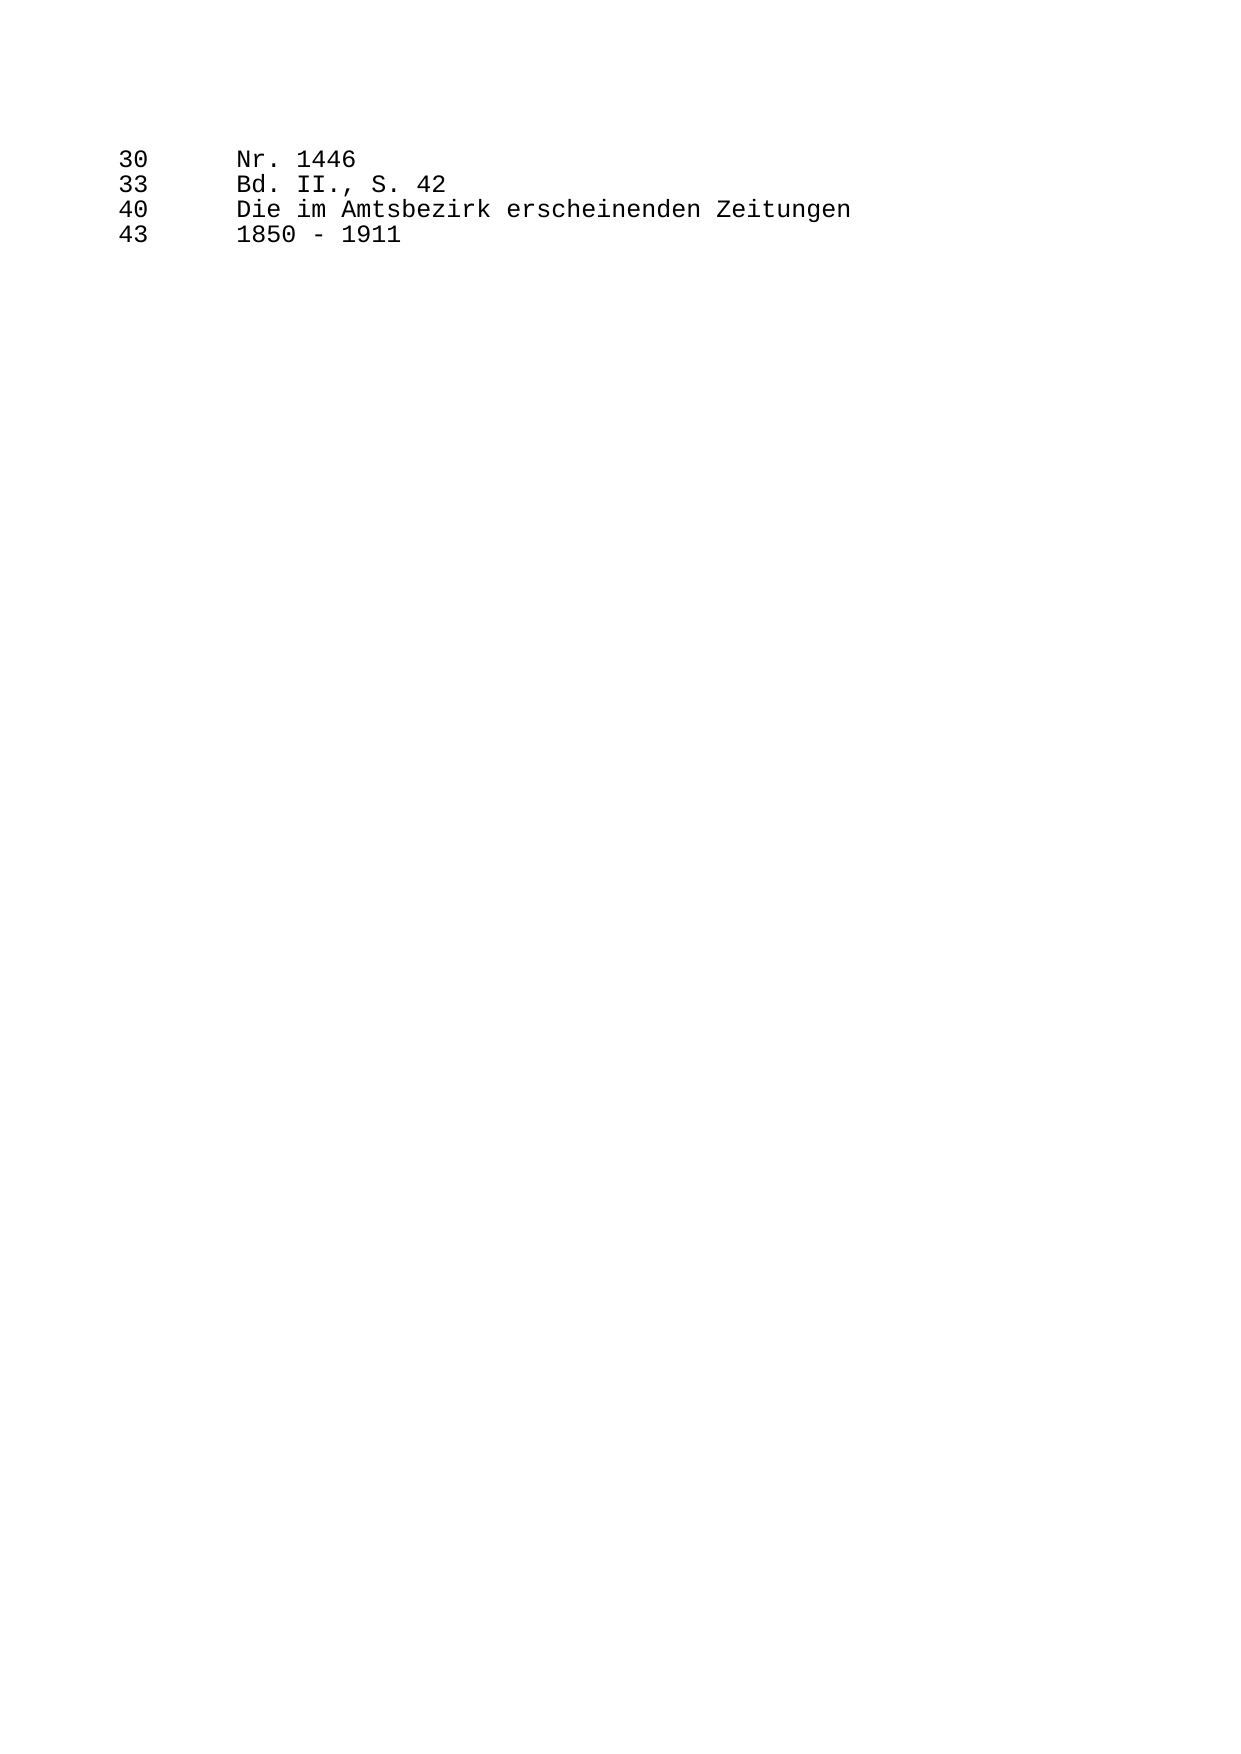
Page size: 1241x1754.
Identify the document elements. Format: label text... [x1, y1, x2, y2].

text 30 Nr. 1446 [118, 148, 1122, 173]
text 40 Die im Amtsbezirk erscheinenden s[Zeitung]sen [118, 198, 1122, 223]
text 43 1850 - 1911 [118, 223, 1122, 248]
text 33 Bd. II., S. 42 [118, 173, 1122, 198]
